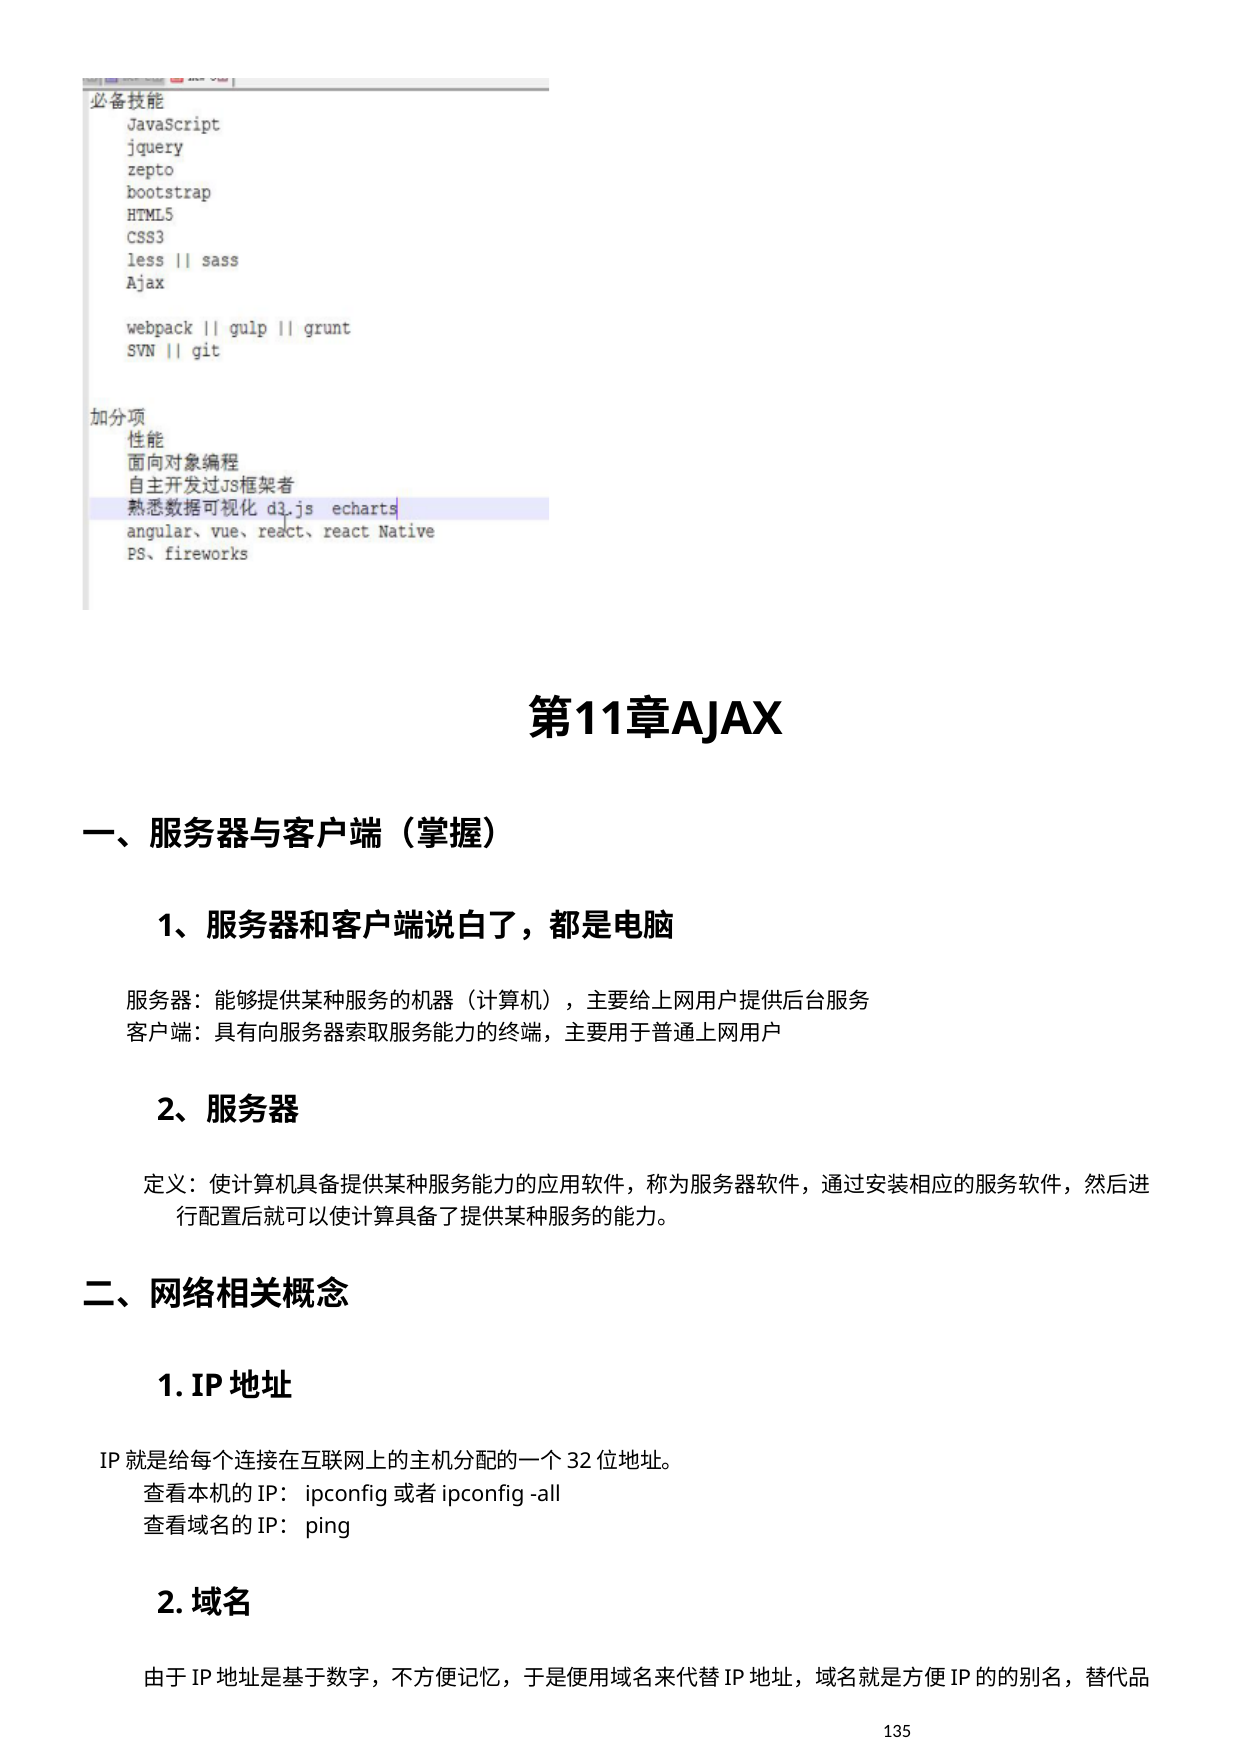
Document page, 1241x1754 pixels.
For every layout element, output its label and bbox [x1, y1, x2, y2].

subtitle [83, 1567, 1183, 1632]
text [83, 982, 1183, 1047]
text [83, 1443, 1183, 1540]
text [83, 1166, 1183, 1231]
picture [82, 78, 550, 610]
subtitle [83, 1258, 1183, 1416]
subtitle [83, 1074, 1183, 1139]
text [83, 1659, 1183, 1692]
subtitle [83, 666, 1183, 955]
